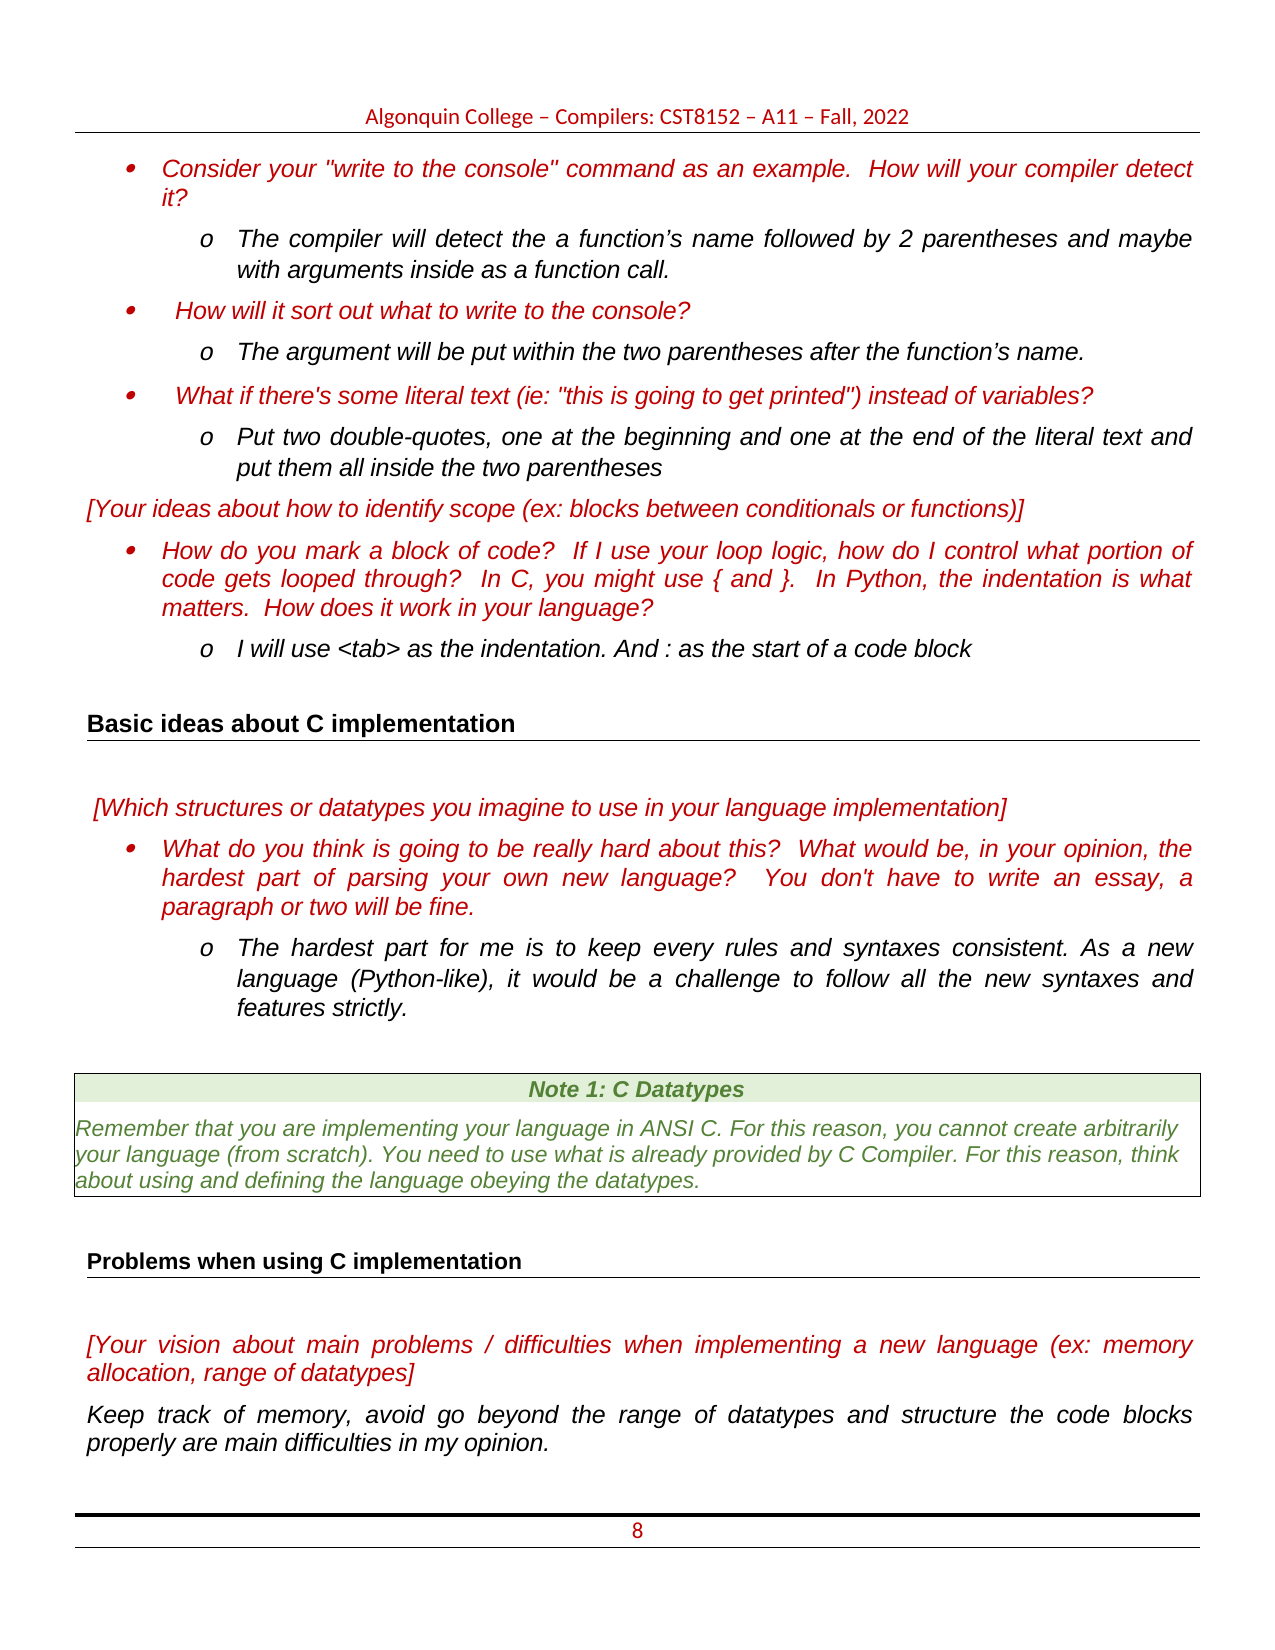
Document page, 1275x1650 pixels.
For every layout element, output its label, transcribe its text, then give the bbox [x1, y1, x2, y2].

list Put two double-quotes, one at the beginning and one at the end of the literal text and put them all inside the two parentheses [199, 422, 1196, 482]
list I will use <tab> as the indentation. And : as the start of a code block [199, 634, 1196, 665]
list The argument will be put within the two parentheses after the function’s name. [199, 337, 1196, 368]
text [Which structures or datatypes you imagine to use in your language implementation] [87, 793, 1196, 822]
list How will it sort out what to write to the console? [124, 296, 1196, 325]
text Basic ideas about C implementation [87, 709, 1200, 740]
list What if there's some literal text (ie: "this is going to get printed") instead of variables? [124, 381, 1196, 410]
text Note 1: C Datatypes [75, 1074, 1200, 1102]
list Consider your "write to the console" command as an example. How will your compiler detect it? [124, 154, 1196, 211]
text [Your vision about main problems / difficulties when implementing a new language (ex: memory allocation, range of datatypes] [87, 1329, 1196, 1387]
list The hardest part for me is to keep every rules and syntaxes consistent. As a new language (Python-like), it would be a challenge to follow all the new syntaxes and features strictly. [199, 933, 1196, 1021]
text Problems when using C implementation [87, 1248, 1200, 1277]
list How do you mark a block of code? If I use your loop logic, how do I control what portion of code gets looped through? In C, you might use { and }. In Python, the indentation is what matters. How does it work in your language? [124, 536, 1196, 622]
list What do you think is going to be really hard about this? What would be, in your opinion, the hardest part of parsing your own new language? You don't have to write an essay, a paragraph or two will be fine. [124, 834, 1196, 920]
list The compiler will detect the a function’s name followed by 2 parentheses and maybe with arguments inside as a function call. [199, 224, 1196, 283]
text [Your ideas about how to identify scope (ex: blocks between conditionals or functions)] [87, 494, 1196, 523]
text Keep track of memory, avoid go beyond the range of datatypes and structure the code blocks properly are main difficulties in my opinion. [87, 1399, 1196, 1457]
text Remember that you are implementing your language in ANSI C. For this reason, you cannot create arbitrarily your language (from scratch). You need to use what is already provided by C Compiler. For this reason, think about using and defining the language obeying the datatypes. [75, 1112, 1200, 1196]
